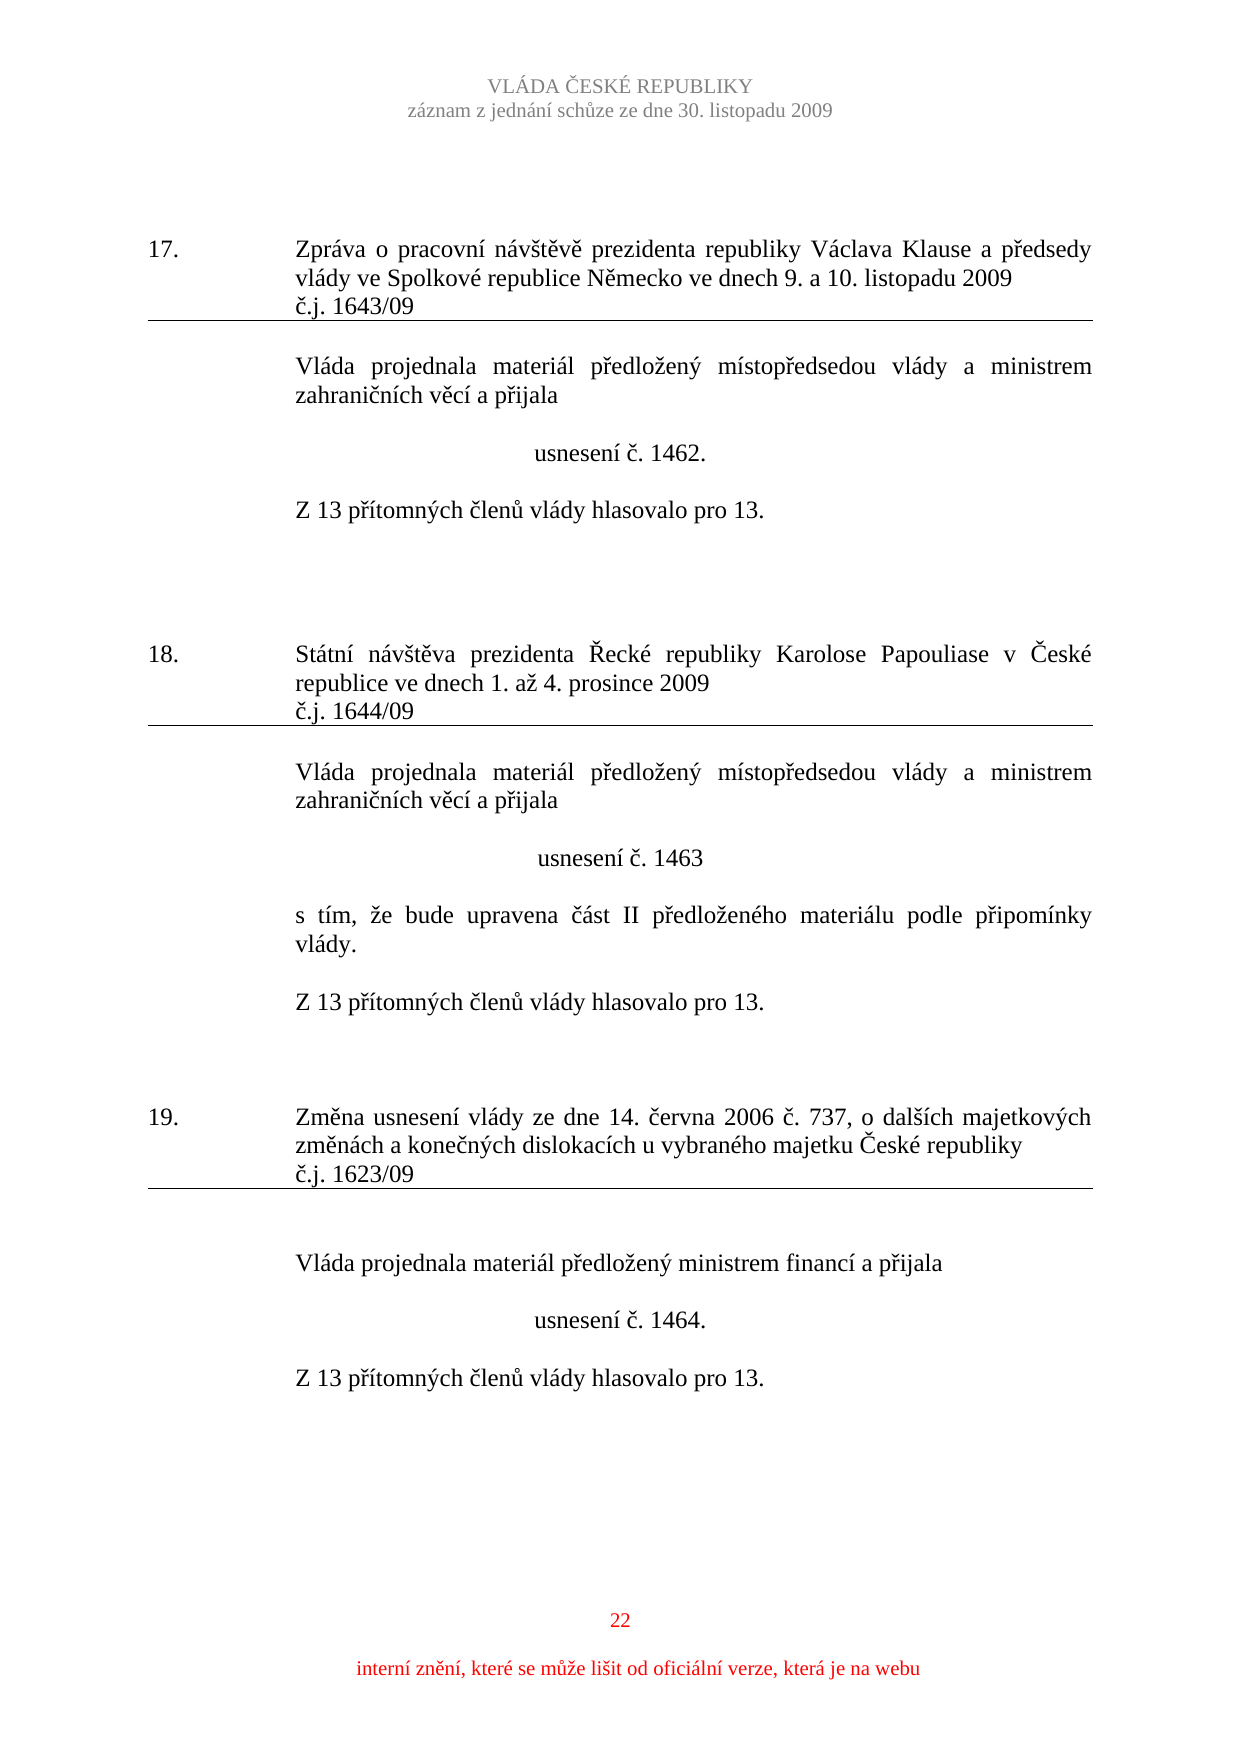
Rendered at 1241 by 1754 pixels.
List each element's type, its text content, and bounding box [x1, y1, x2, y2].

text Z 13 přítomných členů vlády hlasovalo pro 13. [148, 495, 1093, 524]
text s tím, že bude upravena část II předloženého materiálu podle připomínky vlády. [148, 900, 1093, 958]
text usnesení č. 1462. [148, 438, 1093, 466]
text č.j. 1623/09 [148, 1159, 1093, 1188]
text Vláda projednala materiál předložený místopředsedou vlády a ministrem zahraničních věcí a přijala [148, 757, 1093, 814]
text Vláda projednala materiál předložený ministrem financí a přijala [148, 1248, 1093, 1277]
text usnesení č. 1463 [148, 843, 1093, 872]
text Z 13 přítomných členů vlády hlasovalo pro 13. [148, 1363, 1093, 1392]
text Z 13 přítomných členů vlády hlasovalo pro 13. [148, 987, 1093, 1015]
text usnesení č. 1464. [148, 1305, 1093, 1334]
text 18. Státní návštěva prezidenta Řecké republiky Karolose Papouliase v České republice ve dnech 1. až 4. prosince 2009 [148, 639, 1093, 696]
text č.j. 1644/09 [148, 696, 1093, 725]
text č.j. 1643/09 [148, 291, 1093, 320]
text 17. Zpráva o pracovní návštěvě prezidenta republiky Václava Klause a předsedy vlády ve Spolkové republice Německo ve dnech 9. a 10. listopadu 2009 [148, 234, 1093, 291]
text 19. Změna usnesení vlády ze dne 14. června 2006 č. 737, o dalších majetkových změnách a konečných dislokacích u vybraného majetku České republiky [148, 1102, 1093, 1159]
text Vláda projednala materiál předložený místopředsedou vlády a ministrem zahraničních věcí a přijala [148, 351, 1093, 409]
